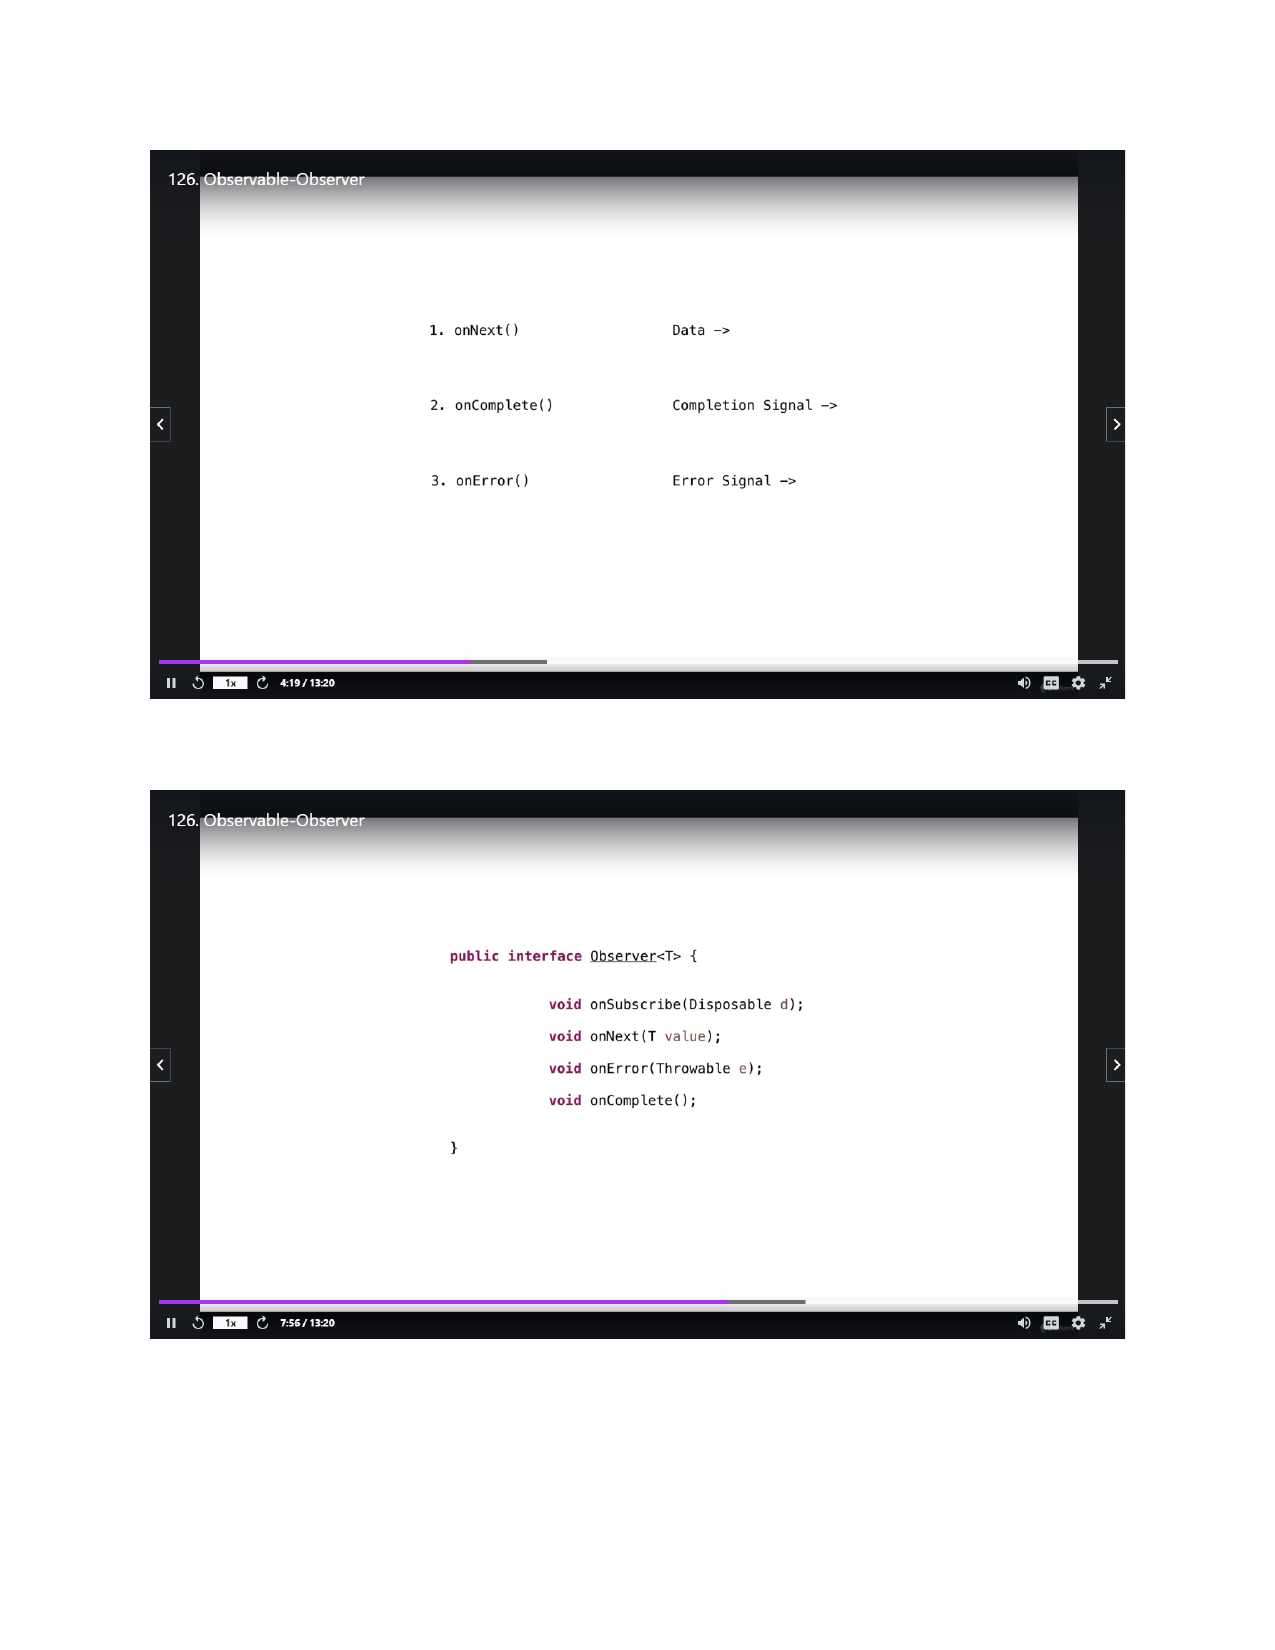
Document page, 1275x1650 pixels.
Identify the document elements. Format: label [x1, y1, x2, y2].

picture [150, 150, 1125, 699]
picture [150, 790, 1125, 1339]
